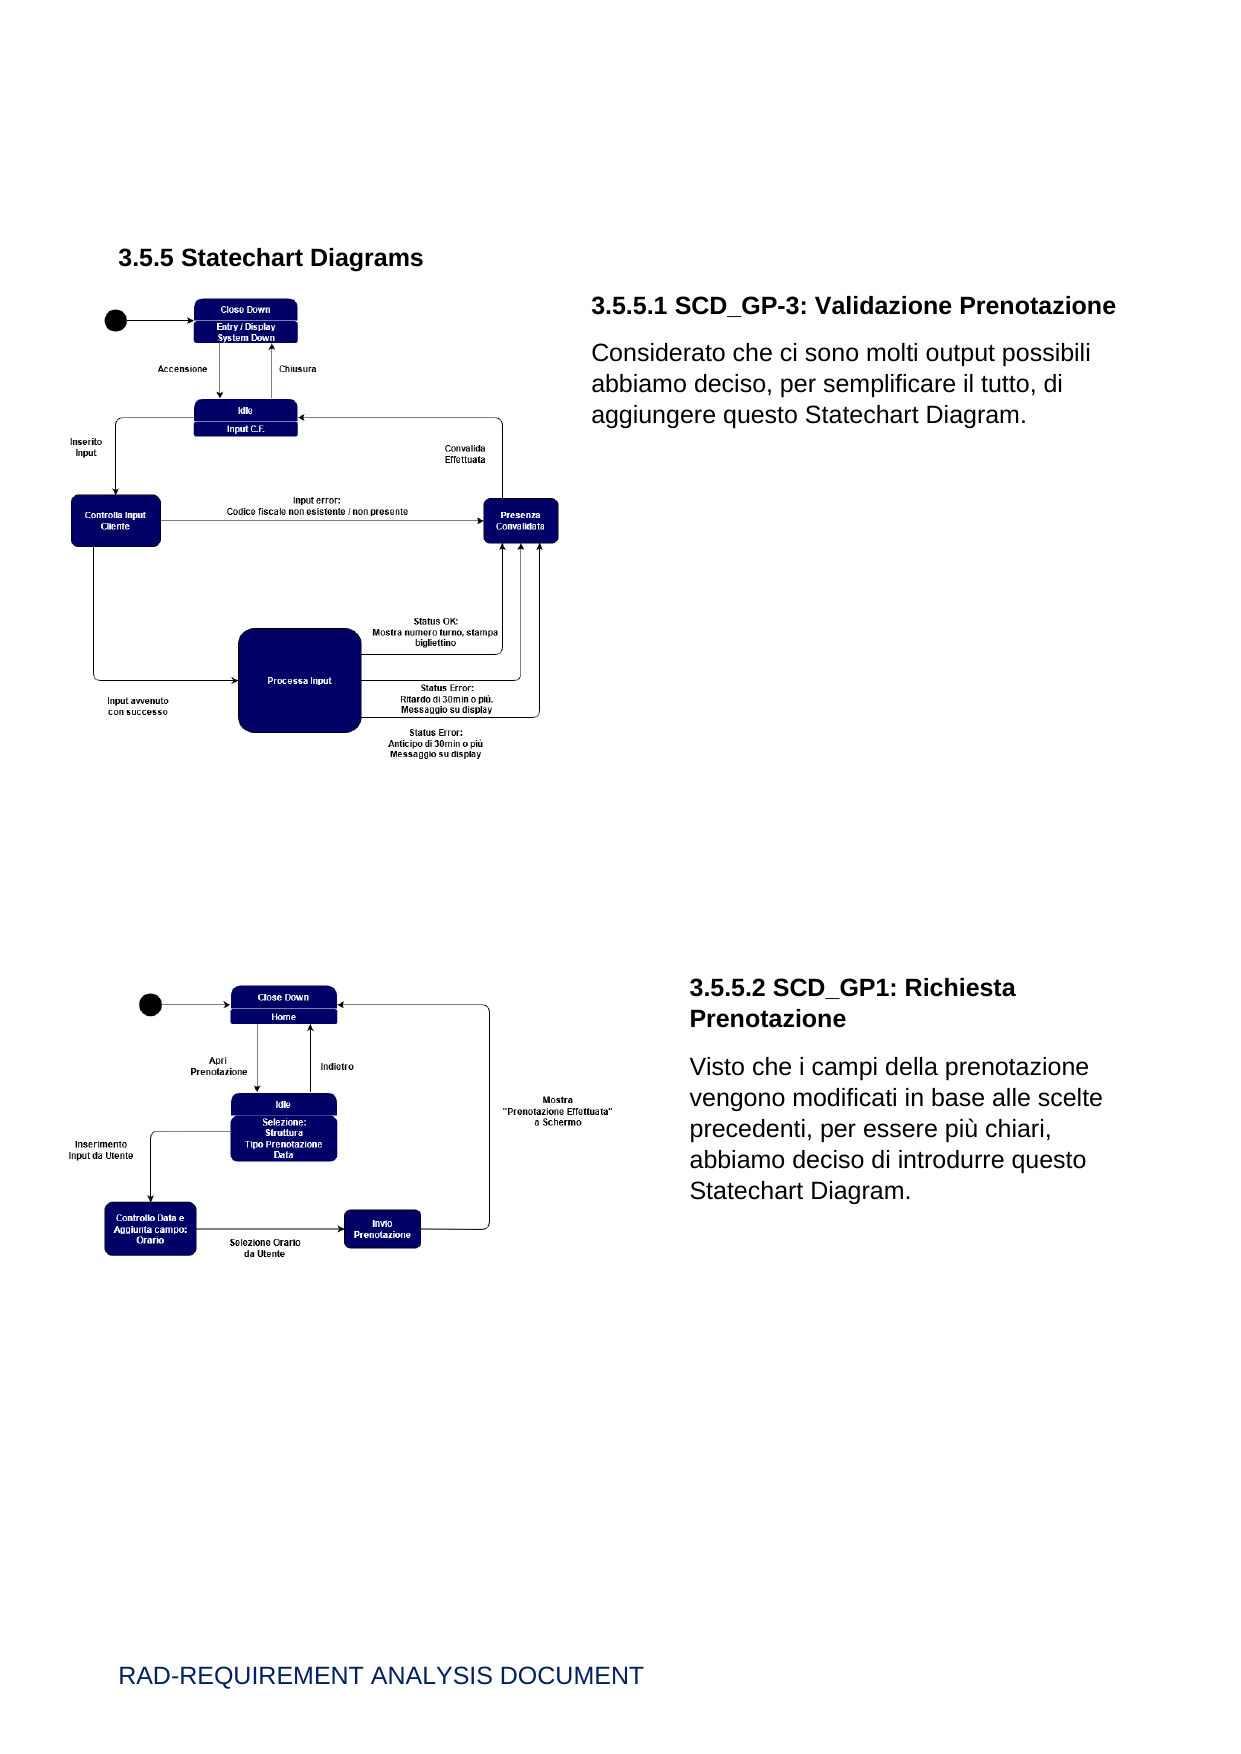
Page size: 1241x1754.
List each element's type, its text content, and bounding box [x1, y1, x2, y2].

text 3.5.5.1 SCD_GP-3: Validazione Prenotazione [573, 291, 1122, 319]
picture [47, 969, 633, 1275]
text Considerato che ci sono molti output possibili abbiamo deciso, per semplificare il tutto, di aggiungere questo Statechart Diagram. [573, 338, 1122, 429]
text 3.5.5 Statechart Diagrams [118, 243, 1122, 272]
picture [48, 282, 573, 777]
text Visto che i campi della prenotazione vengono modificati in base alle scelte precedenti, per essere più chiari, abbiamo deciso di introdurre questo Statechart Diagram. [633, 1052, 1122, 1205]
text 3.5.5.2 SCD_GP1: Richiesta Prenotazione [633, 973, 1122, 1033]
